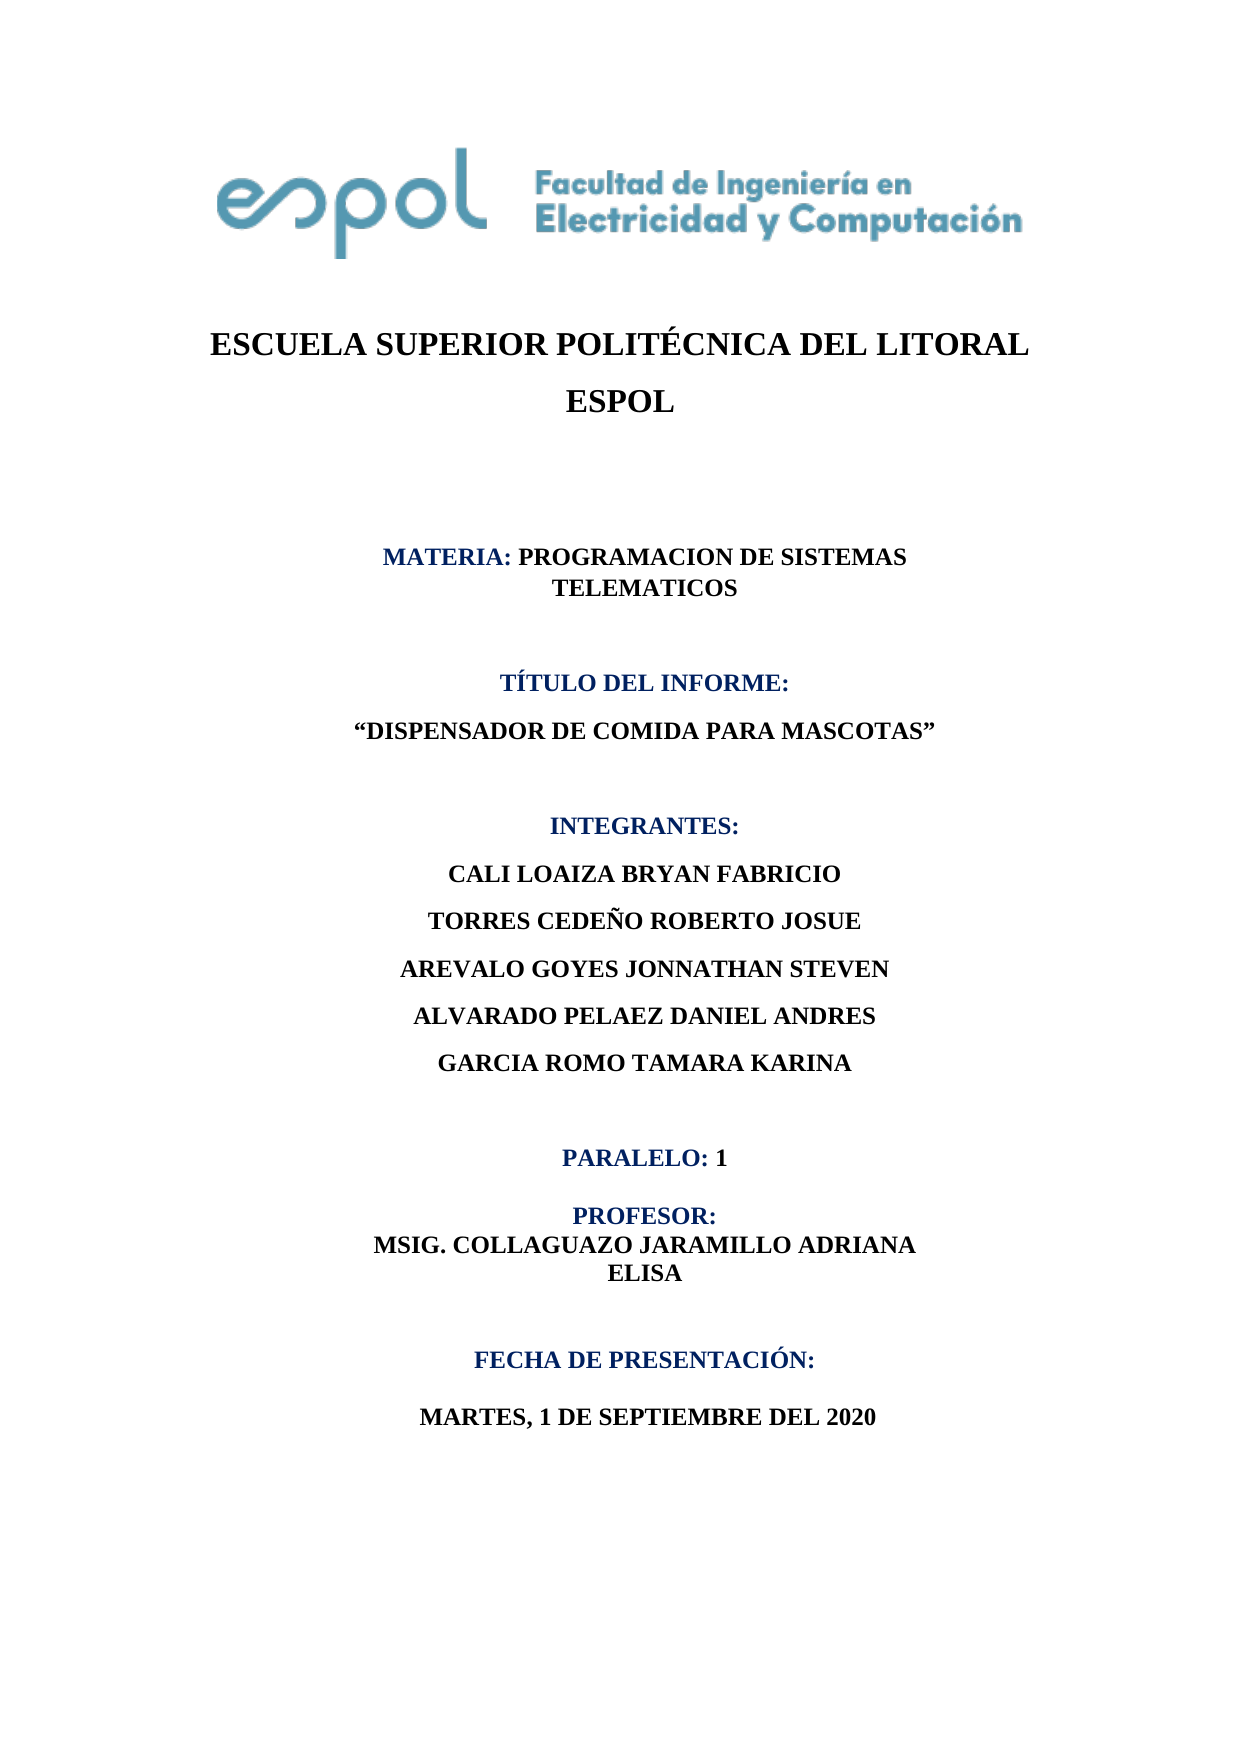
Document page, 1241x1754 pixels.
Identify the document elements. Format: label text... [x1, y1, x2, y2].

text ESCUELA SUPERIOR POLITÉCNICA DEL LITORAL [177, 324, 1063, 362]
picture [217, 147, 1024, 259]
text ESPOL [177, 381, 1063, 420]
